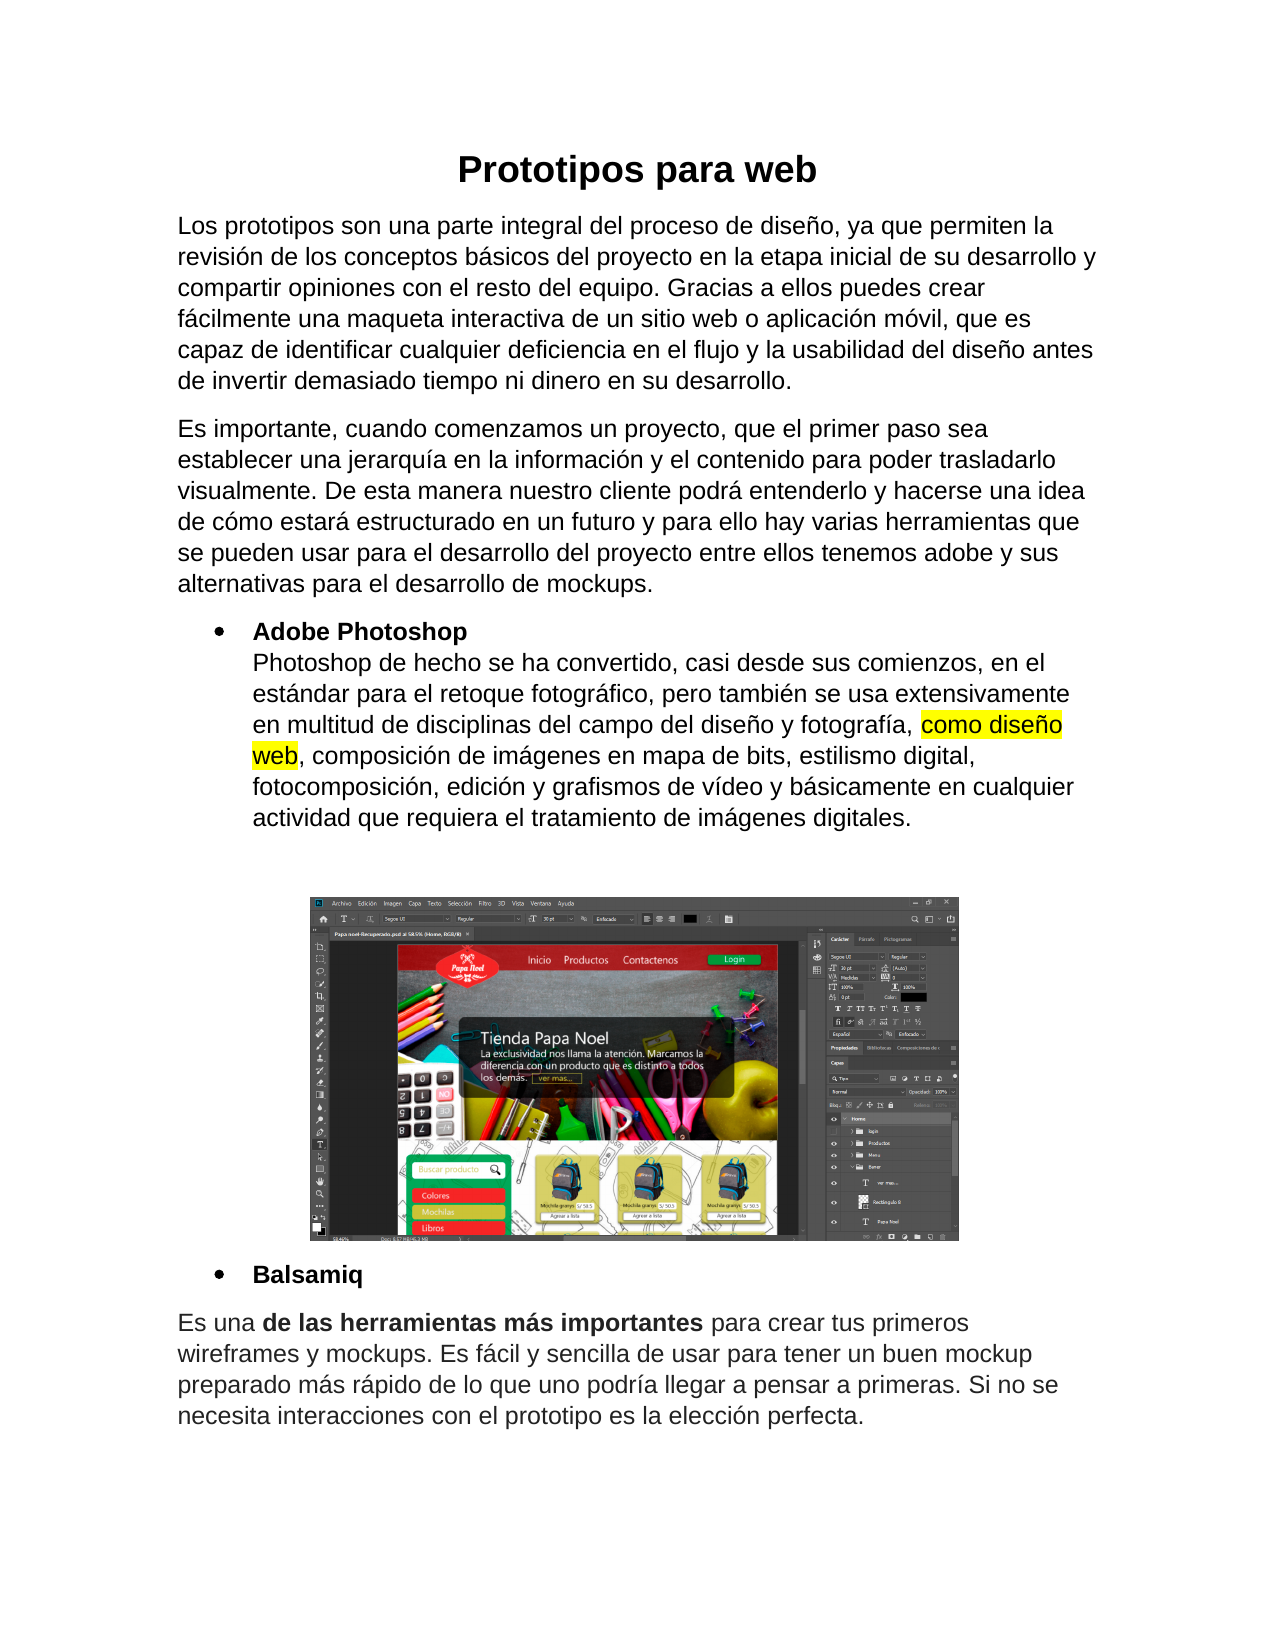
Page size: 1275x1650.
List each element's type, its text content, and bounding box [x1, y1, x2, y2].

list Photoshop de hecho se ha convertido, casi desde sus comienzos, en el estándar para el retoque fotográfico, pero también se usa extensivamente en multitud de disciplinas del campo del diseño y fotografía, como diseño web, composición de imágenes en mapa de bits, estilismo digital, fotocomposición, edición y grafismos de vídeo y básicamente en cualquier actividad que requiera el tratamiento de imágenes digitales. [252, 648, 1098, 832]
picture [310, 897, 959, 1241]
text Es importante, cuando comenzamos un proyecto, que el primer paso sea establecer una jerarquía en la información y el contenido para poder trasladarlo visualmente. De esta manera nuestro cliente podrá entenderlo y hacerse una idea de cómo estará estructurado en un futuro y para ello hay varias herramientas que se pueden usar para el desarrollo del proyecto entre ellos tenemos adobe y sus alternativas para el desarrollo de mockups. [177, 414, 1098, 598]
list Adobe Photoshop [215, 617, 1098, 646]
text Es una de las herramientas más importantes para crear tus primeros wireframes y mockups. Es fácil y sencilla de usar para tener un buen mockup preparado más rápido de lo que uno podría llegar a pensar a primeras. Si no se necesita interacciones con el prototipo es la elección perfecta. [177, 1307, 1098, 1429]
text Prototipos para web [177, 148, 1098, 191]
list Balsamiq [215, 1260, 1098, 1288]
text Los prototipos son una parte integral del proceso de diseño, ya que permiten la revisión de los conceptos básicos del proyecto en la etapa inicial de su desarrollo y compartir opiniones con el resto del equipo. Gracias a ellos puedes crear fácilmente una maqueta interactiva de un sitio web o aplicación móvil, que es capaz de identificar cualquier deficiencia en el flujo y la usabilidad del diseño antes de invertir demasiado tiempo ni dinero en su desarrollo. [177, 211, 1098, 395]
